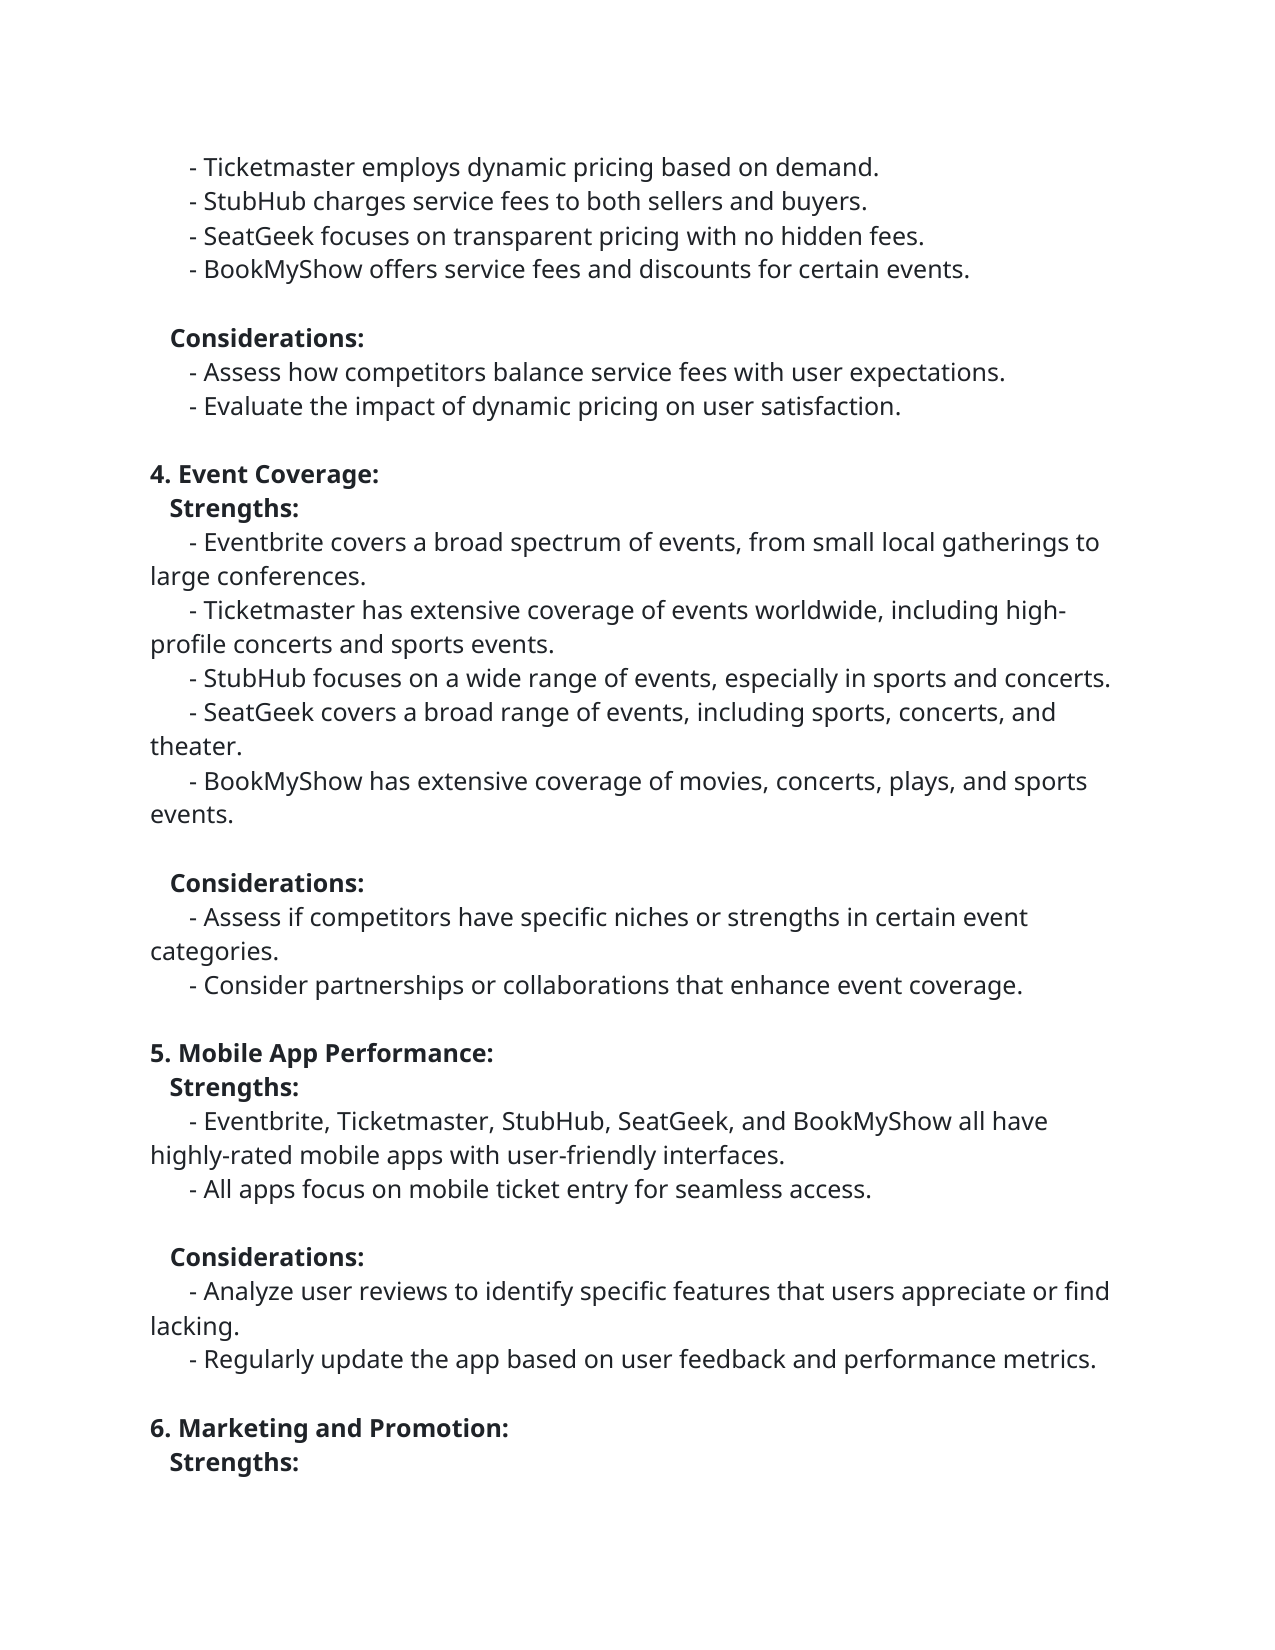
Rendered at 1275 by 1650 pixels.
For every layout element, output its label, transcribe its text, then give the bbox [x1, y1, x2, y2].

text - Eventbrite covers a broad spectrum of events, from small local gatherings to large conferences. [150, 525, 1125, 593]
text - Ticketmaster employs dynamic pricing based on demand. [150, 150, 1125, 184]
text 6. Marketing and Promotion: [150, 1410, 1125, 1444]
text Strengths: [150, 1444, 1125, 1478]
text 5. Mobile App Performance: [150, 1036, 1125, 1070]
text - StubHub charges service fees to both sellers and buyers. [150, 184, 1125, 218]
text - Assess how competitors balance service fees with user expectations. [150, 354, 1125, 388]
text Considerations: [150, 320, 1125, 354]
text - BookMyShow offers service fees and discounts for certain events. [150, 252, 1125, 286]
text - Assess if competitors have specific niches or strengths in certain event categories. [150, 899, 1125, 967]
text - Consider partnerships or collaborations that enhance event coverage. [150, 967, 1125, 1002]
text Considerations: [150, 1240, 1125, 1274]
text - Regularly update the app based on user feedback and performance metrics. [150, 1342, 1125, 1376]
text - Evaluate the impact of dynamic pricing on user satisfaction. [150, 388, 1125, 422]
text - BookMyShow has extensive coverage of movies, concerts, plays, and sports events. [150, 763, 1125, 831]
text Considerations: [150, 865, 1125, 899]
text - Eventbrite, Ticketmaster, StubHub, SeatGeek, and BookMyShow all have highly-rated mobile apps with user-friendly interfaces. [150, 1104, 1125, 1172]
text - SeatGeek focuses on transparent pricing with no hidden fees. [150, 218, 1125, 252]
text 4. Event Coverage: [150, 457, 1125, 491]
text - StubHub focuses on a wide range of events, especially in sports and concerts. [150, 661, 1125, 695]
text - Ticketmaster has extensive coverage of events worldwide, including high-profile concerts and sports events. [150, 593, 1125, 661]
text - All apps focus on mobile ticket entry for seamless access. [150, 1172, 1125, 1206]
text - Analyze user reviews to identify specific features that users appreciate or find lacking. [150, 1274, 1125, 1342]
text Strengths: [150, 491, 1125, 525]
text Strengths: [150, 1070, 1125, 1104]
text - SeatGeek covers a broad range of events, including sports, concerts, and theater. [150, 695, 1125, 763]
